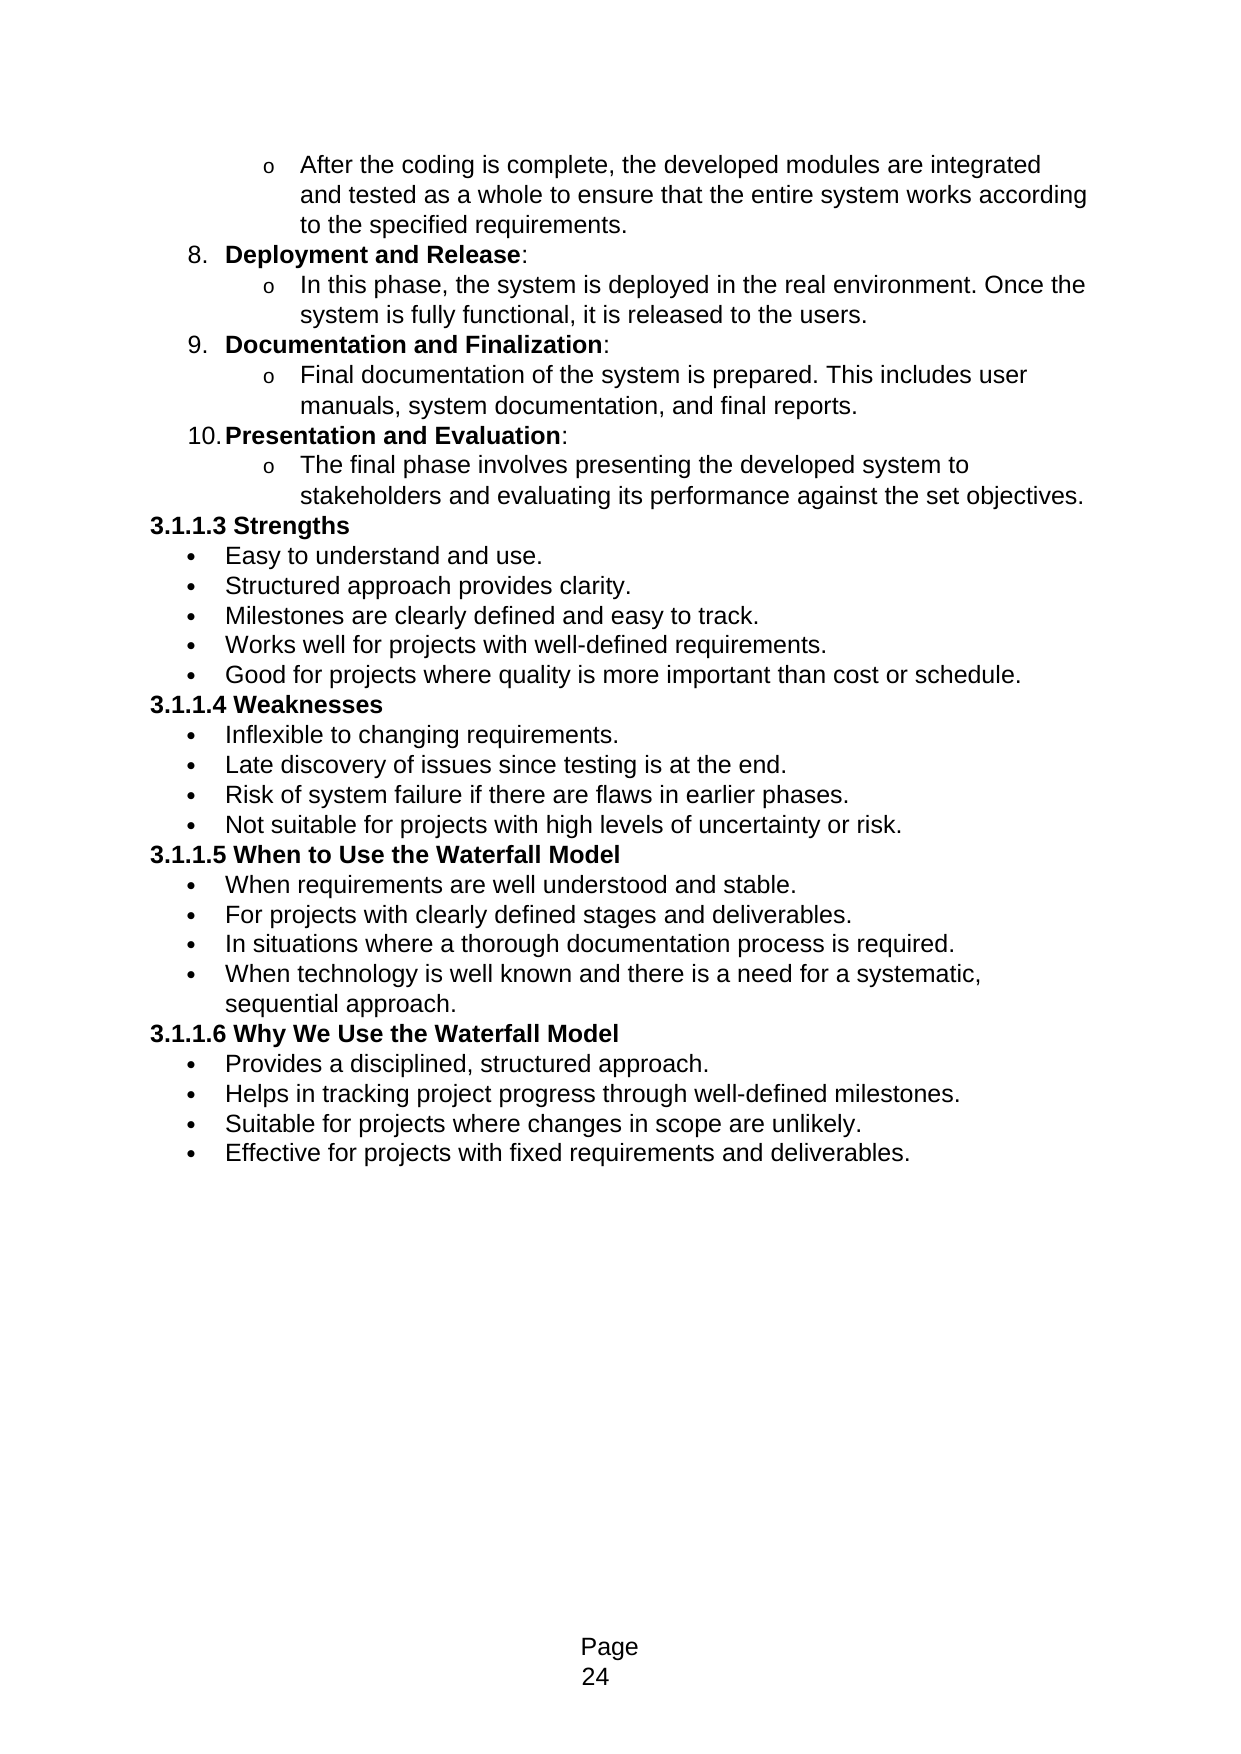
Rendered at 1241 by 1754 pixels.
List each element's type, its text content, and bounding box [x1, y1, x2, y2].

list Easy to understand and use. [187, 541, 1090, 569]
list Suitable for projects where changes in scope are unlikely. [187, 1108, 1090, 1137]
list Not suitable for projects with high levels of uncertainty or risk. [187, 810, 1090, 839]
list For projects with clearly defined stages and deliverables. [187, 899, 1090, 928]
list When technology is well known and there is a need for a systematic, sequential approach. [187, 959, 1090, 1018]
list Effective for projects with fixed requirements and deliverables. [187, 1138, 1090, 1167]
list After the coding is complete, the developed modules are integrated and tested as a whole to ensure that the entire system works according to the specified requirements. [262, 150, 1090, 239]
list Helps in tracking project progress through well-defined milestones. [187, 1079, 1090, 1107]
list In this phase, the system is deployed in the real environment. Once the system is fully functional, it is released to the users. [262, 270, 1090, 329]
list Inflexible to changing requirements. [187, 720, 1090, 749]
text 3.1.1.3 Strengths [150, 511, 1090, 540]
list Late discovery of issues since testing is at the end. [187, 750, 1090, 779]
list Milestones are clearly defined and easy to track. [187, 601, 1090, 629]
list Final documentation of the system is prepared. This includes user manuals, system documentation, and final reports. [262, 360, 1090, 419]
list The final phase involves presenting the developed system to stakeholders and evaluating its performance against the set objectives. [262, 451, 1090, 510]
list When requirements are well understood and stable. [187, 870, 1090, 898]
list Documentation and Finalization: [187, 330, 1090, 359]
text 3.1.1.4 Weaknesses [150, 690, 1090, 719]
list In situations where a thorough documentation process is required. [187, 929, 1090, 958]
list Works well for projects with well-defined requirements. [187, 631, 1090, 659]
list Deployment and Release: [187, 240, 1090, 269]
text 3.1.1.5 When to Use the Waterfall Model [150, 840, 1090, 868]
list Provides a disciplined, structured approach. [187, 1049, 1090, 1077]
list Good for projects where quality is more important than cost or schedule. [187, 660, 1090, 689]
list Structured approach provides clarity. [187, 571, 1090, 599]
text 3.1.1.6 Why We Use the Waterfall Model [150, 1019, 1090, 1048]
list Presentation and Evaluation: [187, 421, 1090, 449]
list Risk of system failure if there are flaws in earlier phases. [187, 780, 1090, 809]
